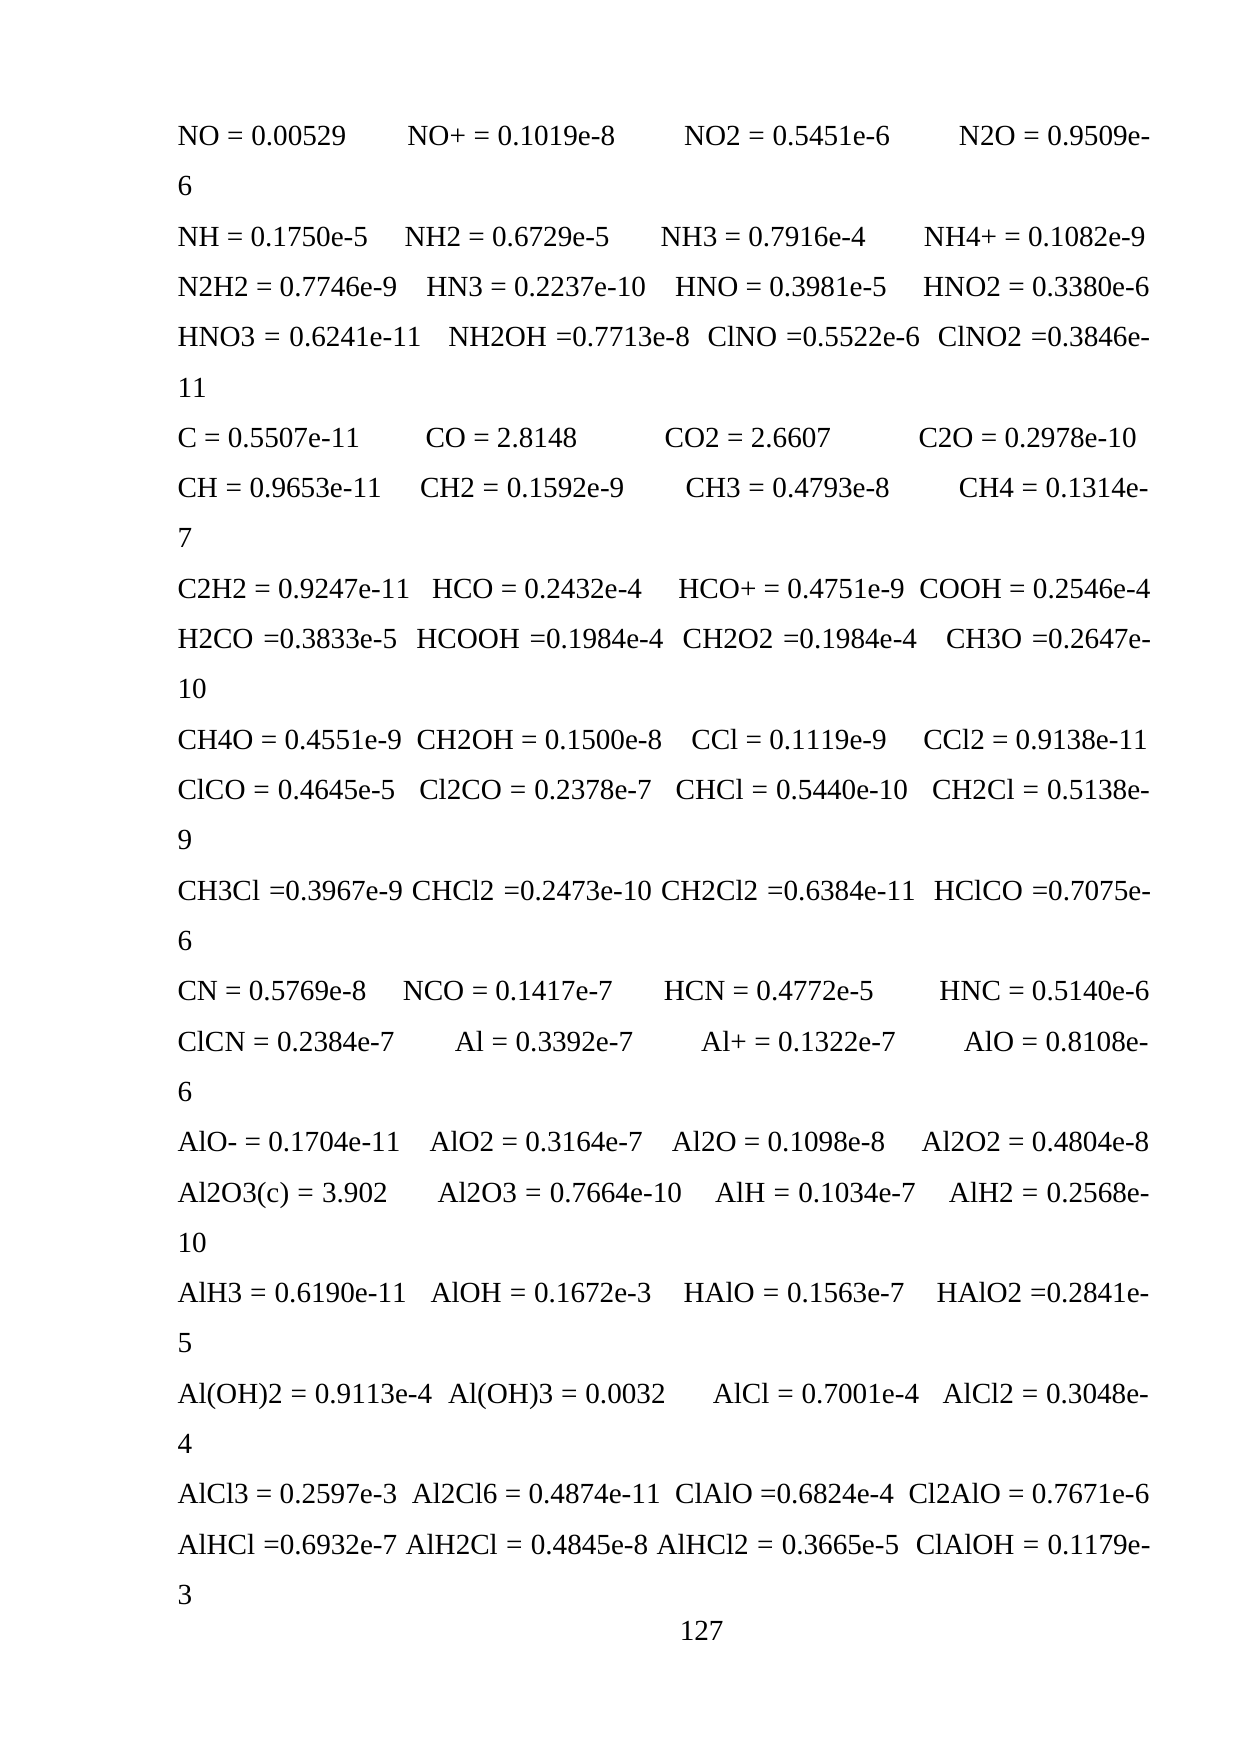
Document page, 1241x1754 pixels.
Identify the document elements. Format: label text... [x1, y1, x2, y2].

text C = 0.5507e-11 CO = 2.8148 CO2 = 2.6607 C2O = 0.2978e-10 [177, 420, 1152, 453]
text N2H2 = 0.7746e-9 HN3 = 0.2237e-10 HNO = 0.3981e-5 HNO2 = 0.3380e-6 [177, 269, 1152, 303]
text NO = 0.00529 NO+ = 0.1019e-8 NO2 = 0.5451e-6 N2O = 0.9509e-6 [177, 118, 1152, 202]
text AlO- = 0.1704e-11 AlO2 = 0.3164e-7 Al2O = 0.1098e-8 Al2O2 = 0.4804e-8 [177, 1124, 1152, 1158]
text ClCN = 0.2384e-7 Al = 0.3392e-7 Al+ = 0.1322e-7 AlO = 0.8108e-6 [177, 1024, 1152, 1108]
text CH = 0.9653e-11 CH2 = 0.1592e-9 CH3 = 0.4793e-8 CH4 = 0.1314e-7 [177, 470, 1152, 554]
text ClCO = 0.4645e-5 Cl2CO = 0.2378e-7 CHCl = 0.5440e-10 CH2Cl = 0.5138e-9 [177, 772, 1152, 856]
text H2CO =0.3833e-5 HCOOH =0.1984e-4 CH2O2 =0.1984e-4 CH3O =0.2647e-10 [177, 621, 1152, 705]
text AlHCl =0.6932e-7 AlH2Cl = 0.4845e-8 AlHCl2 = 0.3665e-5 ClAlOH = 0.1179e-3 [177, 1527, 1152, 1611]
text Al(OH)2 = 0.9113e-4 Al(OH)3 = 0.0032 AlCl = 0.7001e-4 AlCl2 = 0.3048e-4 [177, 1376, 1152, 1460]
text AlCl3 = 0.2597e-3 Al2Cl6 = 0.4874e-11 ClAlO =0.6824e-4 Cl2AlO = 0.7671e-6 [177, 1477, 1152, 1510]
text CH4O = 0.4551e-9 CH2OH = 0.1500e-8 CCl = 0.1119e-9 CCl2 = 0.9138e-11 [177, 722, 1152, 755]
text CH3Cl =0.3967e-9 CHCl2 =0.2473e-10 CH2Cl2 =0.6384e-11 HClCO =0.7075e-6 [177, 873, 1152, 957]
text HNO3 = 0.6241e-11 NH2OH =0.7713e-8 ClNO =0.5522e-6 ClNO2 =0.3846e-11 [177, 319, 1152, 403]
text CN = 0.5769e-8 NCO = 0.1417e-7 HCN = 0.4772e-5 HNC = 0.5140e-6 [177, 973, 1152, 1007]
text C2H2 = 0.9247e-11 HCO = 0.2432e-4 HCO+ = 0.4751e-9 COOH = 0.2546e-4 [177, 571, 1152, 604]
text Al2O3(c) = 3.902 Al2O3 = 0.7664e-10 AlH = 0.1034e-7 AlH2 = 0.2568e-10 [177, 1175, 1152, 1258]
text AlH3 = 0.6190e-11 AlOH = 0.1672e-3 HAlO = 0.1563e-7 HAlO2 =0.2841e-5 [177, 1275, 1152, 1359]
text NH = 0.1750e-5 NH2 = 0.6729e-5 NH3 = 0.7916e-4 NH4+ = 0.1082e-9 [177, 219, 1152, 252]
